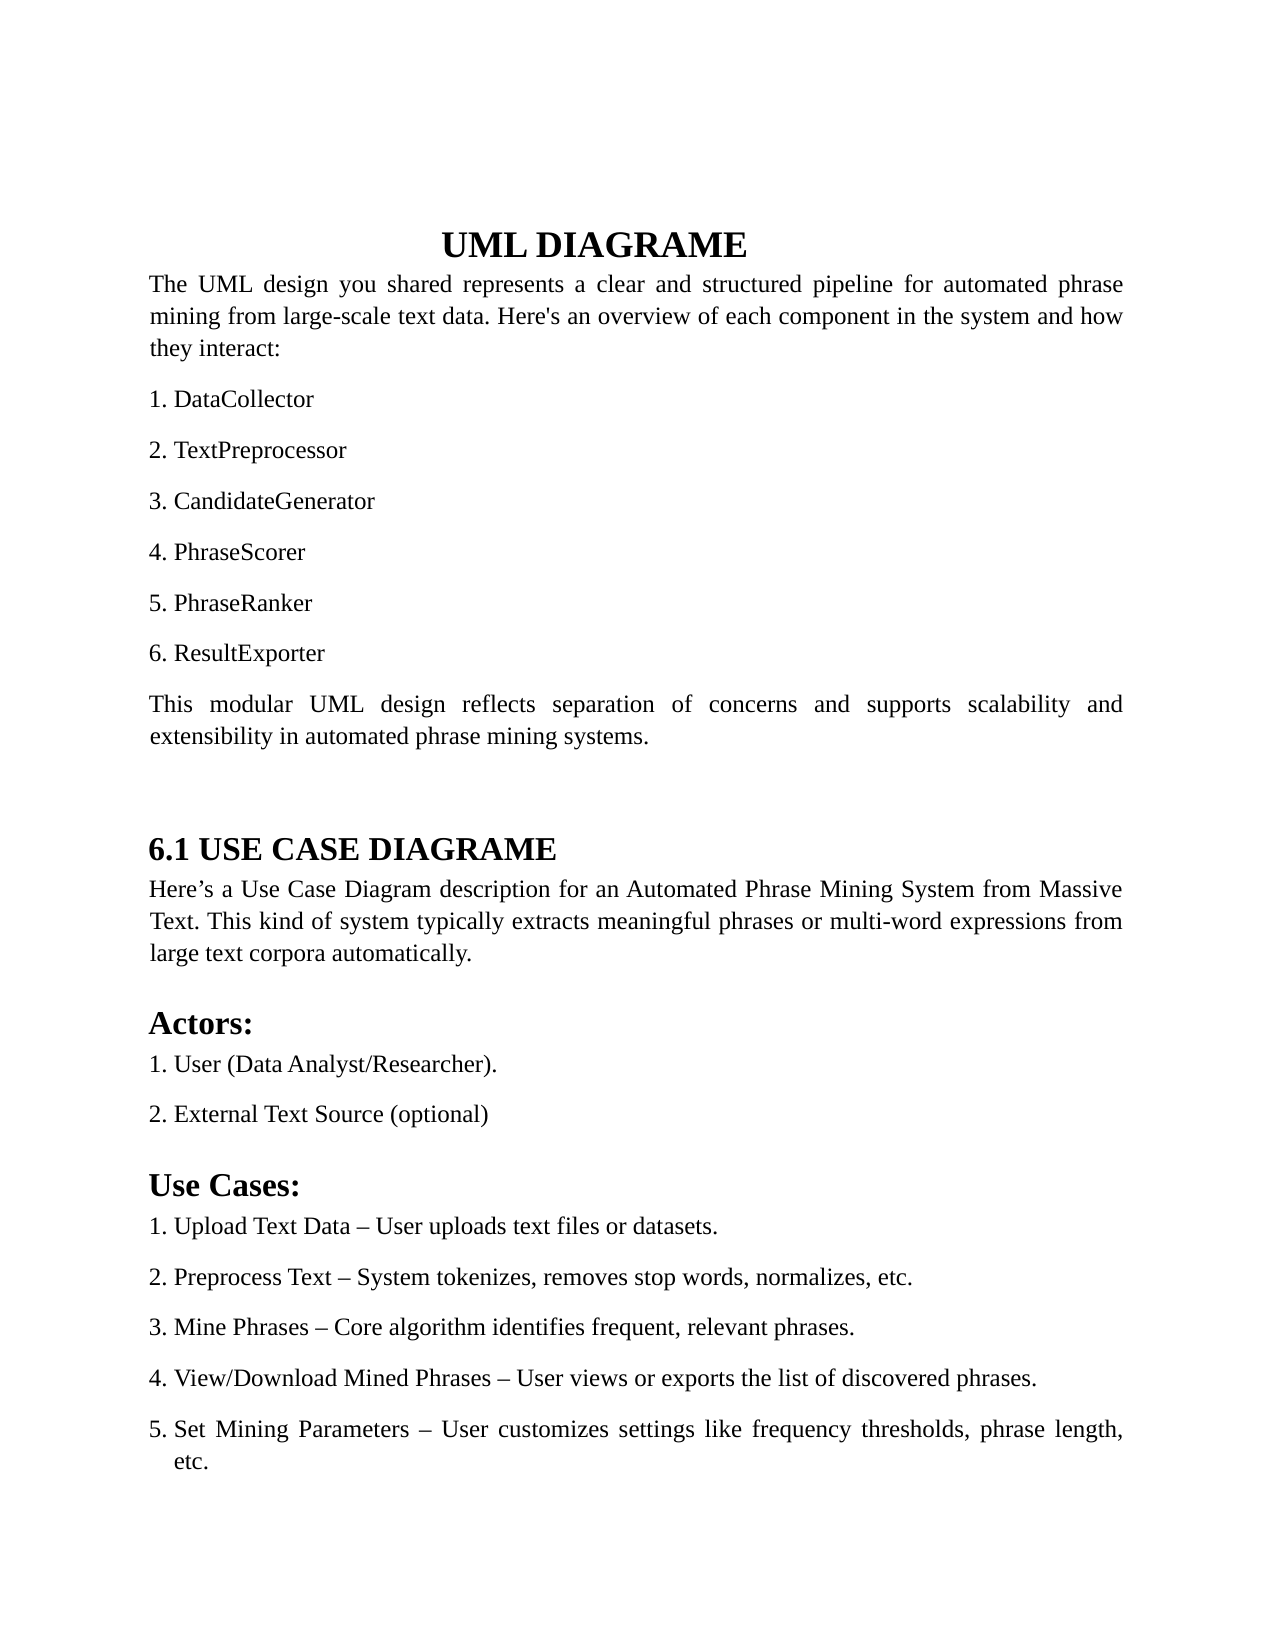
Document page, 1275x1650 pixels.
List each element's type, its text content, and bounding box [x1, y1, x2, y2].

text Here’s a Use Case Diagram description for an Automated Phrase Mining System from Massive Text. This kind of system typically extracts meaningful phrases or multi-word expressions from large text corpora automatically. [148, 874, 1124, 967]
list TextPreprocessor [148, 435, 1124, 464]
text The UML design you shared represents a clear and structured pipeline for automated phrase mining from large-scale text data. Here's an overview of each component in the system and how they interact: [148, 269, 1124, 362]
list Mine Phrases – Core algorithm identifies frequent, relevant phrases. [148, 1312, 1124, 1341]
list View/Download Mined Phrases – User views or exports the list of discovered phrases. [148, 1363, 1124, 1392]
list PhraseRanker [148, 588, 1124, 616]
list CandidateGenerator [148, 486, 1124, 515]
text This modular UML design reflects separation of concerns and supports scalability and extensibility in automated phrase mining systems. [148, 689, 1124, 750]
text Use Cases: [148, 1166, 1124, 1204]
list Set Mining Parameters – User customizes settings like frequency thresholds, phrase length, etc. [148, 1414, 1124, 1475]
list User (Data Analyst/Researcher). [148, 1049, 1124, 1077]
subtitle 6.1 USE CASE DIAGRAME [148, 829, 1124, 867]
list PhraseScorer [148, 537, 1124, 566]
list External Text Source (optional) [148, 1099, 1124, 1128]
text Actors: [148, 1003, 1124, 1042]
list ResultExporter [148, 638, 1124, 667]
list DataCollector [148, 384, 1124, 413]
list Preprocess Text – System tokenizes, removes stop words, normalizes, etc. [148, 1262, 1124, 1290]
list Upload Text Data – User uploads text files or datasets. [148, 1211, 1124, 1239]
subtitle UML DIAGRAME [147, 223, 1124, 266]
